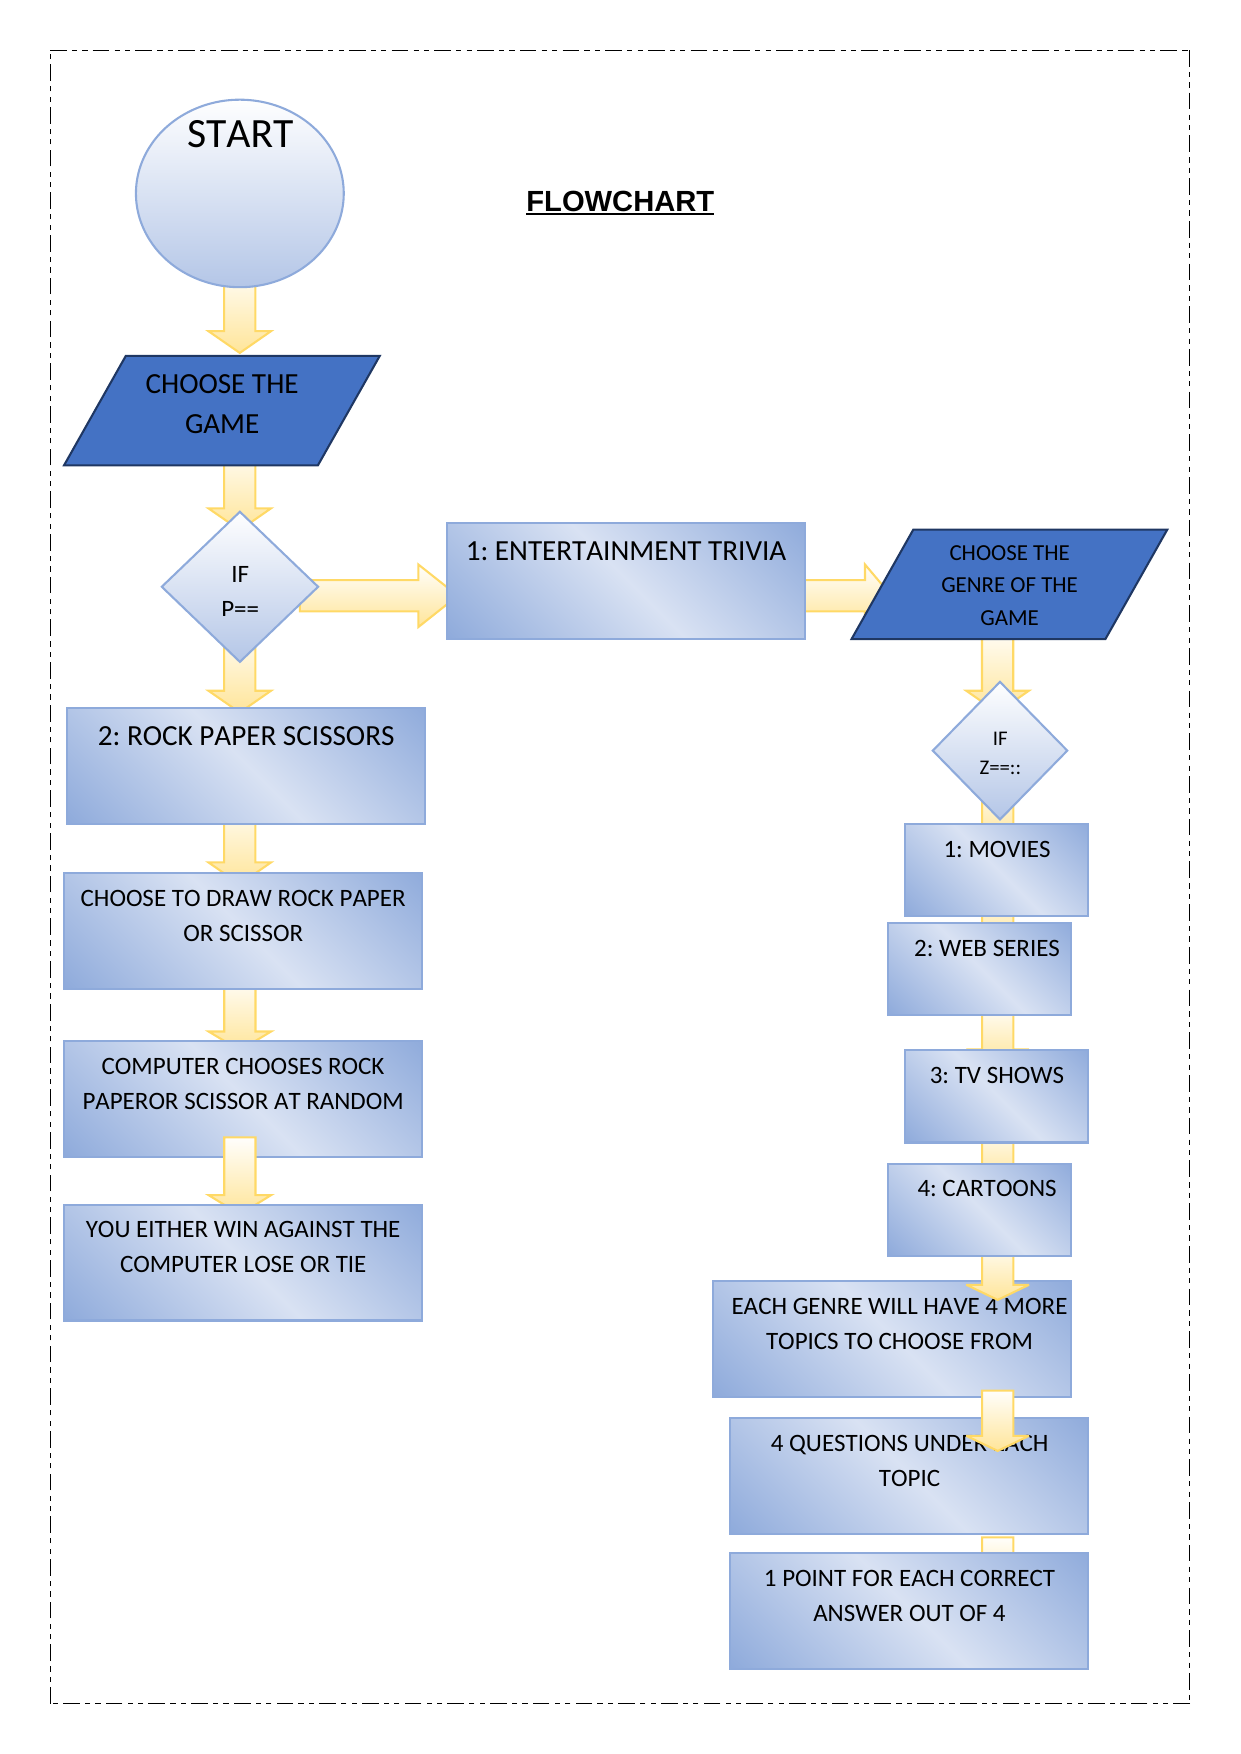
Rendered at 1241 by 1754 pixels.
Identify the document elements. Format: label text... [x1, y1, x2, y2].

text FLOWCHART [342, 184, 1090, 218]
